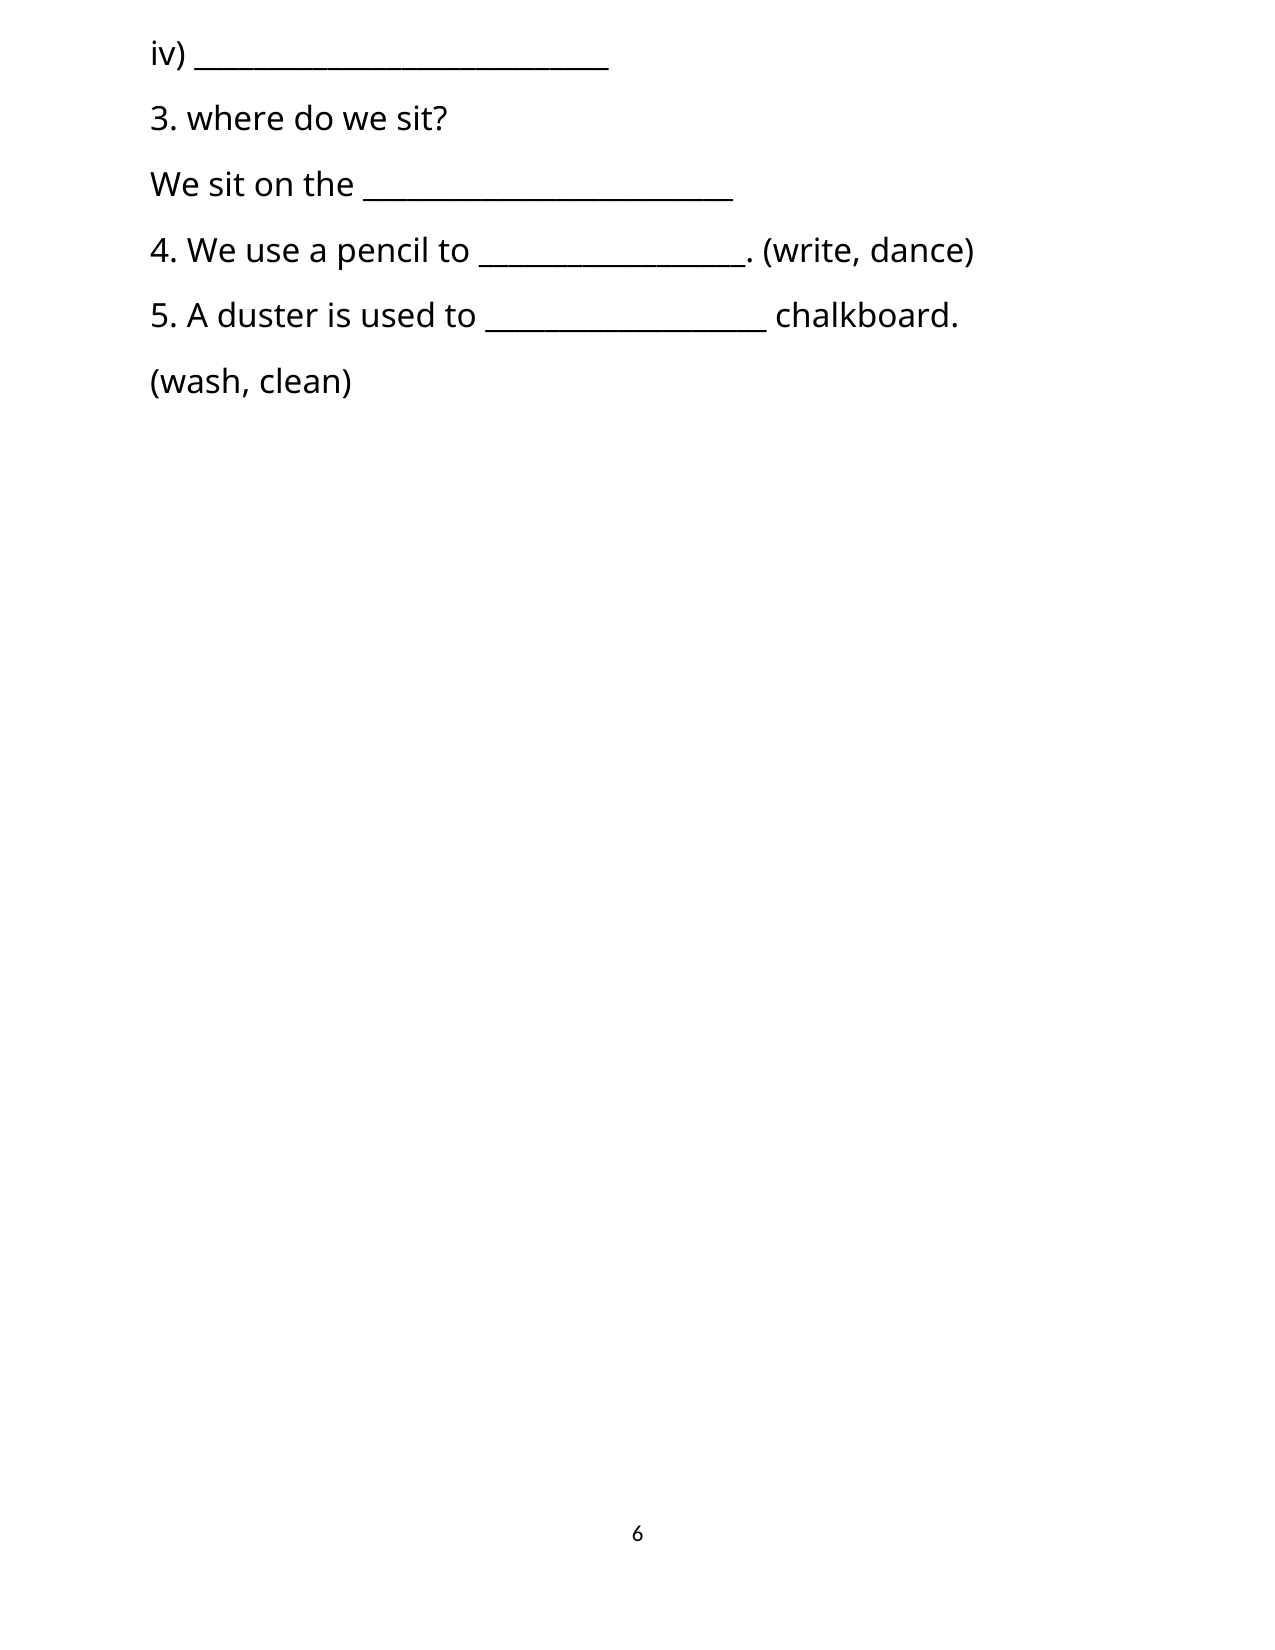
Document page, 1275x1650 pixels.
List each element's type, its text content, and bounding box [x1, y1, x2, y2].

text We sit on the _________________________ [150, 161, 1125, 206]
text 4. We use a pencil to __________________. (write, dance) [150, 226, 1125, 272]
text (wash, clean) [150, 358, 1125, 403]
text 5. A duster is used to ___________________ chalkboard. [150, 292, 1125, 337]
text 3. where do we sit? [150, 95, 1125, 141]
text iv) ____________________________ [150, 29, 1125, 75]
